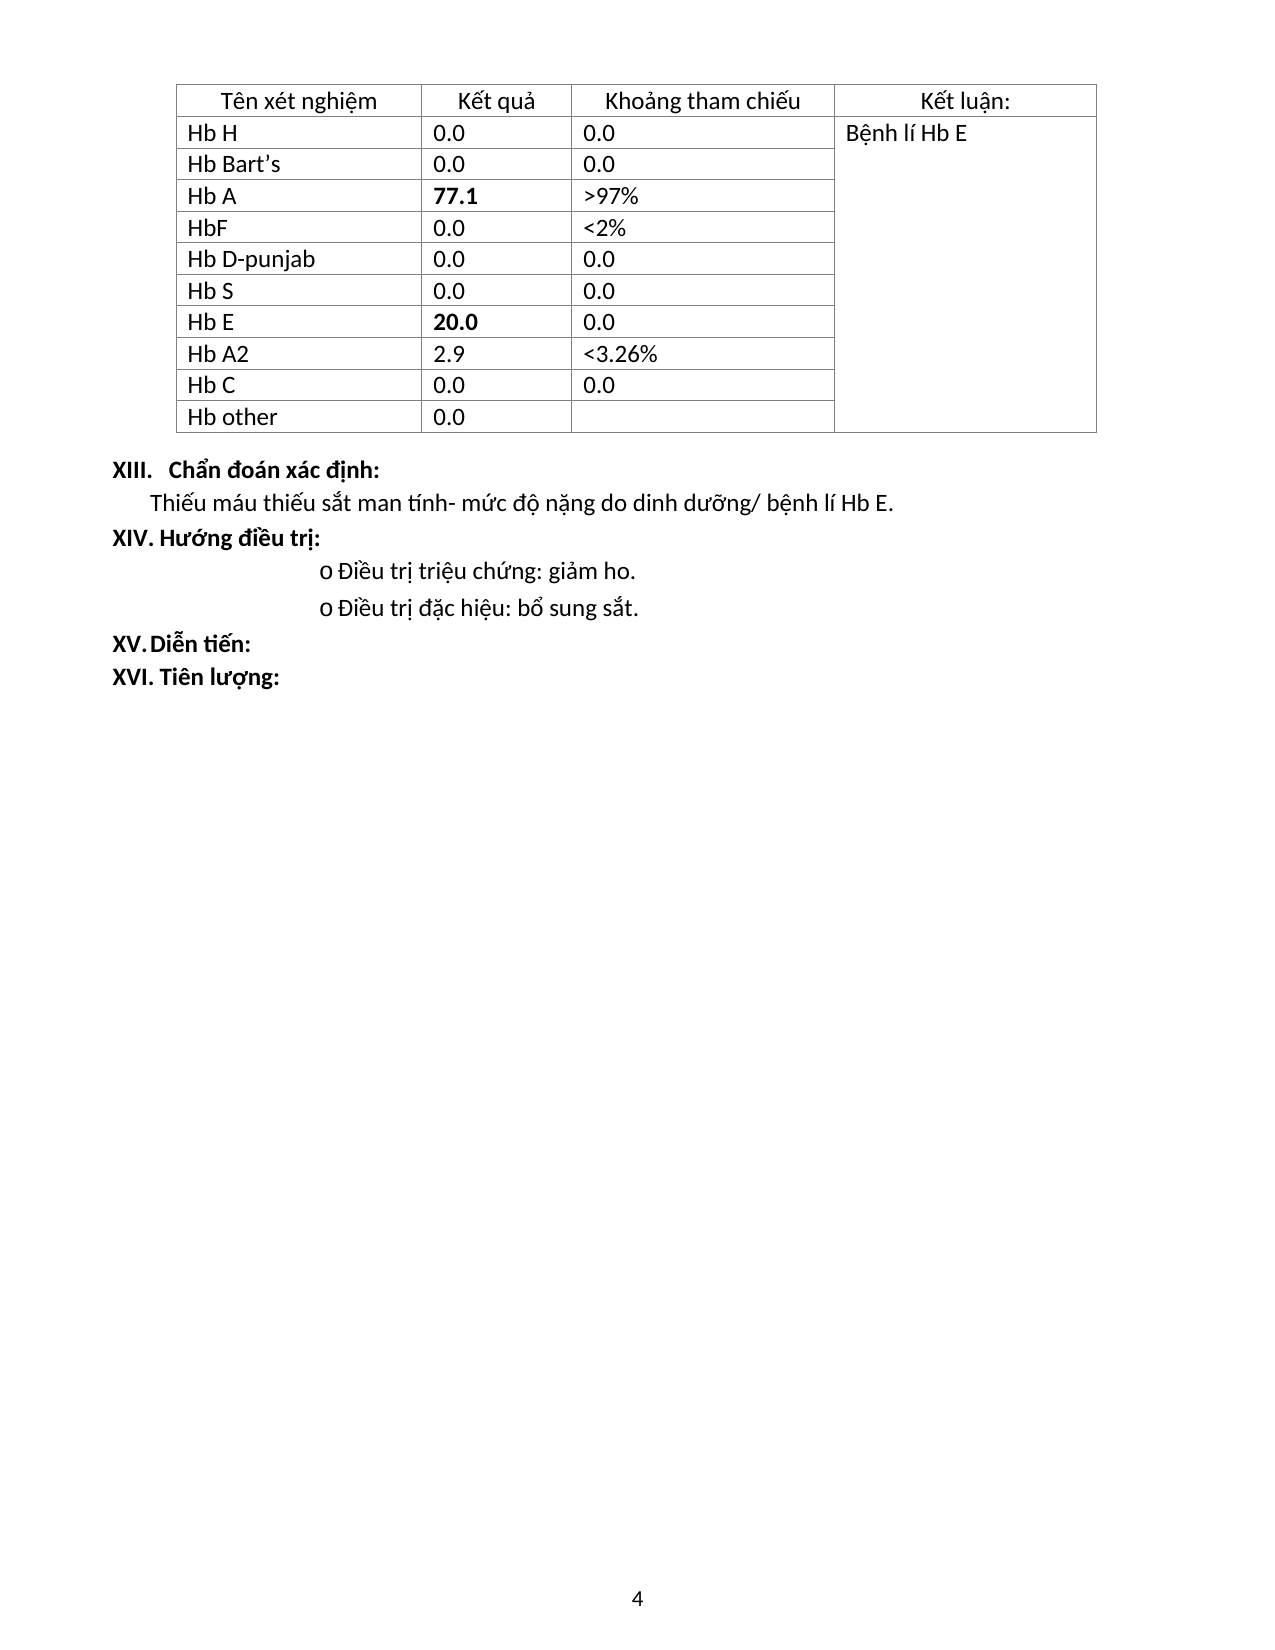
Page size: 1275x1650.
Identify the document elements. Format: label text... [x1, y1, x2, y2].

table_cell 77.1 [422, 180, 571, 211]
table_cell Hb H [177, 117, 421, 147]
table_cell 0.0 [572, 117, 834, 147]
table_cell <2% [572, 212, 834, 242]
list Chẩn đoán xác định: [112, 454, 1162, 485]
list Hướng điều trị: [112, 522, 1162, 553]
table_header Kết luận: [835, 85, 1096, 116]
table_cell 0.0 [572, 275, 834, 305]
table_cell 2.9 [422, 338, 571, 368]
list Diễn tiến: [112, 628, 1162, 659]
table_cell Hb E [177, 306, 421, 337]
table_cell 0.0 [572, 243, 834, 274]
table_cell 0.0 [422, 117, 571, 147]
table_cell 0.0 [422, 243, 571, 274]
table_cell >97% [572, 180, 834, 211]
list Thiếu máu thiếu sắt man tính- mức độ nặng do dinh dưỡng/ bệnh lí Hb E. [150, 487, 1162, 518]
table_cell Bệnh lí Hb E [835, 117, 1096, 432]
table_cell HbF [177, 212, 421, 242]
table_cell 0.0 [422, 370, 571, 400]
table_cell Hb C [177, 370, 421, 400]
table_header Khoảng tham chiếu [572, 85, 834, 116]
list Tiên lượng: [112, 661, 1162, 692]
table_cell [572, 401, 834, 432]
table_cell 20.0 [422, 306, 571, 337]
table_cell 0.0 [572, 370, 834, 400]
table_cell Hb S [177, 275, 421, 305]
table_cell <3.26% [572, 338, 834, 368]
table_header Tên xét nghiệm [177, 85, 421, 116]
list Điều trị triệu chứng: giảm ho. [319, 555, 1162, 587]
list Điều trị đặc hiệu: bổ sung sắt. [319, 592, 1162, 623]
table_cell 0.0 [422, 401, 571, 432]
table_cell 0.0 [422, 275, 571, 305]
table_cell 0.0 [422, 212, 571, 242]
table_cell Hb Bart’s [177, 149, 421, 179]
table_cell 0.0 [572, 306, 834, 337]
table_cell 0.0 [422, 149, 571, 179]
table_cell Hb other [177, 401, 421, 432]
table_cell Hb D-punjab [177, 243, 421, 274]
table_cell Hb A [177, 180, 421, 211]
table_cell Hb A2 [177, 338, 421, 368]
table_cell 0.0 [572, 149, 834, 179]
table_header Kết quả [422, 85, 571, 116]
